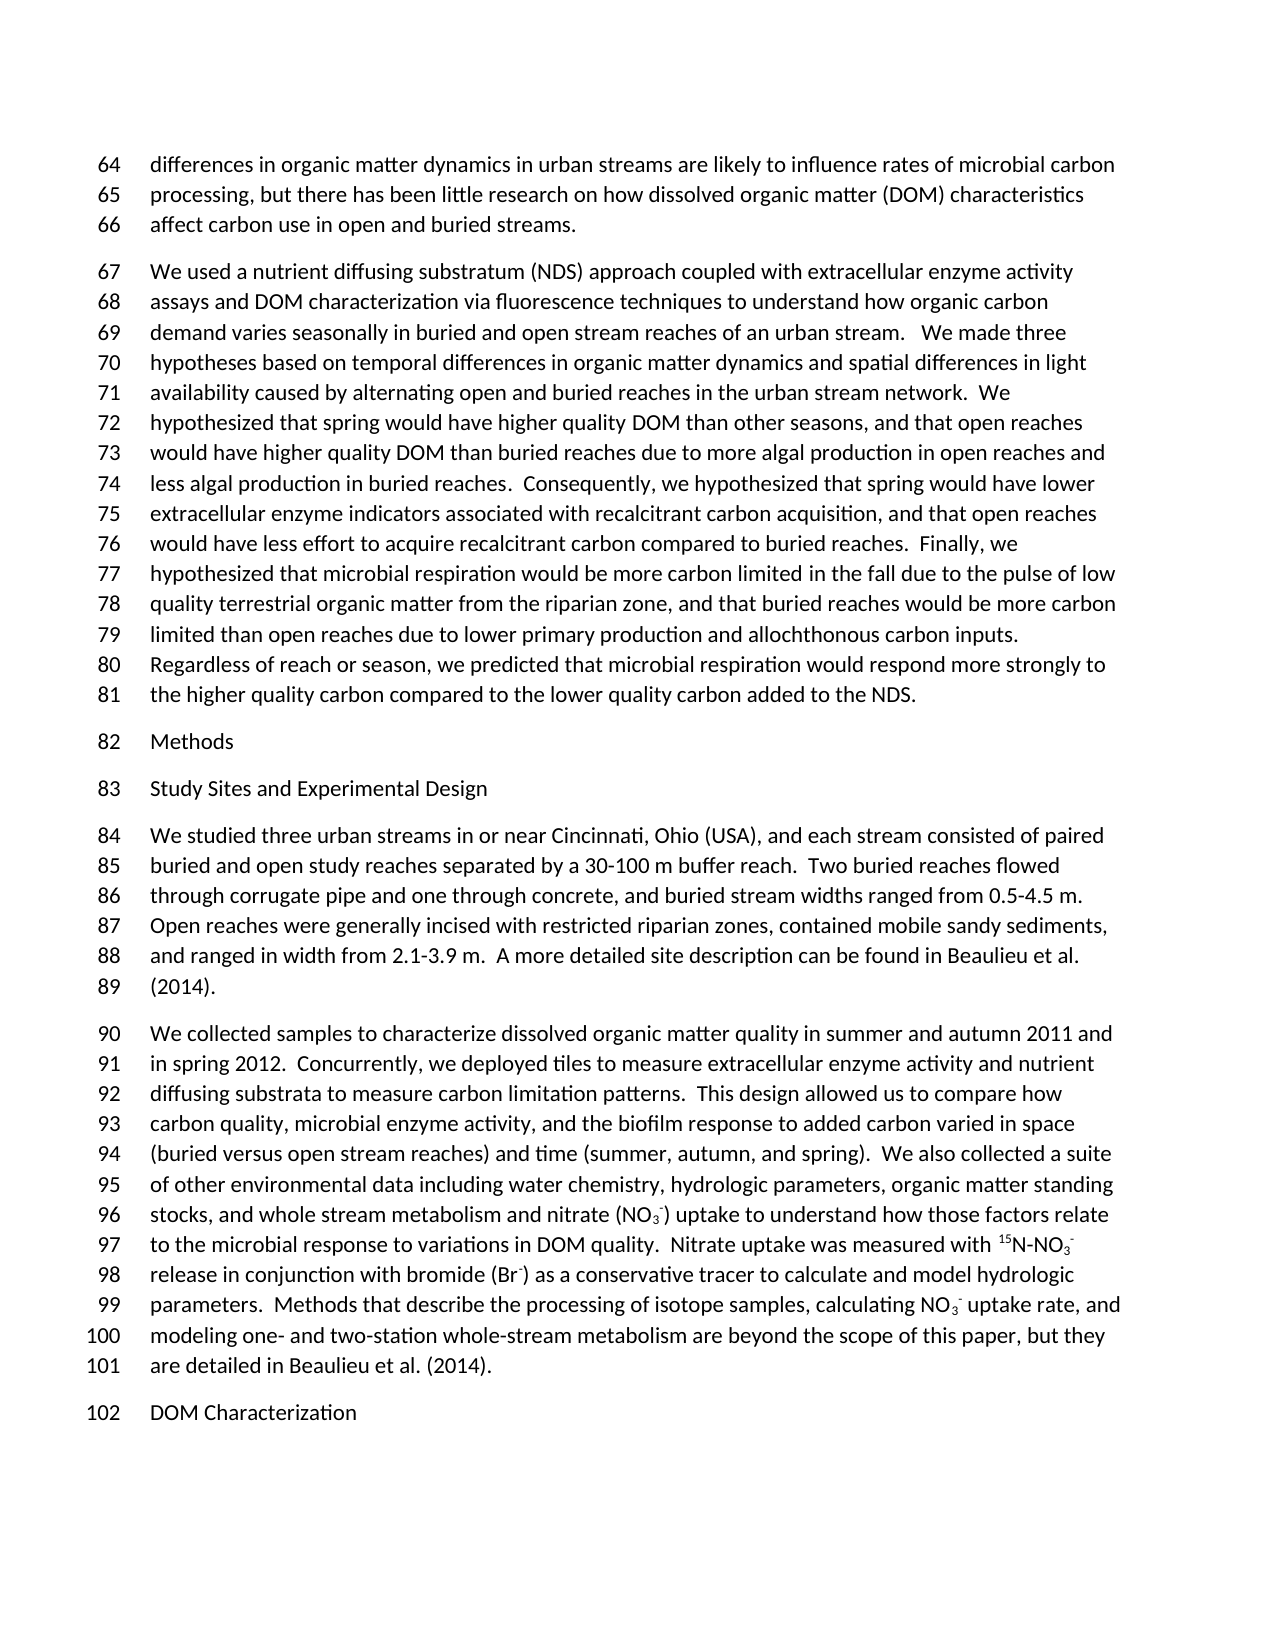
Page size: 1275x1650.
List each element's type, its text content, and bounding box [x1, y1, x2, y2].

text Methods [150, 727, 1125, 755]
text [150, 150, 1125, 238]
text We studied three urban streams in or near Cincinnati, Ohio (USA), and each stream consisted of paired buried and open study reaches separated by a 30-100 m buffer reach. Two buried reaches flowed through corrugate pipe and one through concrete, and buried stream widths ranged from 0.5-4.5 m. Open reaches were generally incised with restricted riparian zones, contained mobile sandy sediments, and ranged in width from 2.1-3.9 m. A more detailed site description can be found in Beaulieu et al. (2014). [150, 821, 1125, 1000]
text DOM Characterization [150, 1398, 1125, 1426]
text Study Sites and Experimental Design [150, 774, 1125, 802]
text We used a nutrient diffusing substratum (NDS) approach coupled with extracellular enzyme activity assays and DOM characterization via fluorescence techniques to understand how organic carbon demand varies seasonally in buried and open stream reaches of an urban stream. We made three hypotheses based on temporal differences in organic matter dynamics and spatial differences in light availability caused by alternating open and buried reaches in the urban stream network. We hypothesized that spring would have higher quality DOM than other seasons, and that open reaches would have higher quality DOM than buried reaches due to more algal production in open reaches and less algal production in buried reaches. Consequently, we hypothesized that spring would have lower extracellular enzyme indicators associated with recalcitrant carbon acquisition, and that open reaches would have less effort to acquire recalcitrant carbon compared to buried reaches. Finally, we hypothesized that microbial respiration would be more carbon limited in the fall due to the pulse of low quality terrestrial organic matter from the riparian zone, and that buried reaches would be more carbon limited than open reaches due to lower primary production and allochthonous carbon inputs. Regardless of reach or season, we predicted that microbial respiration would respond more strongly to the higher quality carbon compared to the lower quality carbon added to the NDS. [150, 257, 1125, 708]
text We collected samples to characterize dissolved organic matter quality in summer and autumn 2011 and in spring 2012. Concurrently, we deployed tiles to measure extracellular enzyme activity and nutrient diffusing substrata to measure carbon limitation patterns. This design allowed us to compare how carbon quality, microbial enzyme activity, and the biofilm response to added carbon varied in space (buried versus open stream reaches) and time (summer, autumn, and spring). We also collected a suite of other environmental data including water chemistry, hydrologic parameters, organic matter standing stocks, and whole stream metabolism and nitrate (NO3-) uptake to understand how those factors relate to the microbial response to variations in DOM quality. Nitrate uptake was measured with 15N-NO3- release in conjunction with bromide (Br-) as a conservative tracer to calculate and model hydrologic parameters. Methods that describe the processing of isotope samples, calculating NO3- uptake rate, and modeling one- and two-station whole-stream metabolism are beyond the scope of this paper, but they are detailed in Beaulieu et al. (2014). [150, 1019, 1125, 1379]
